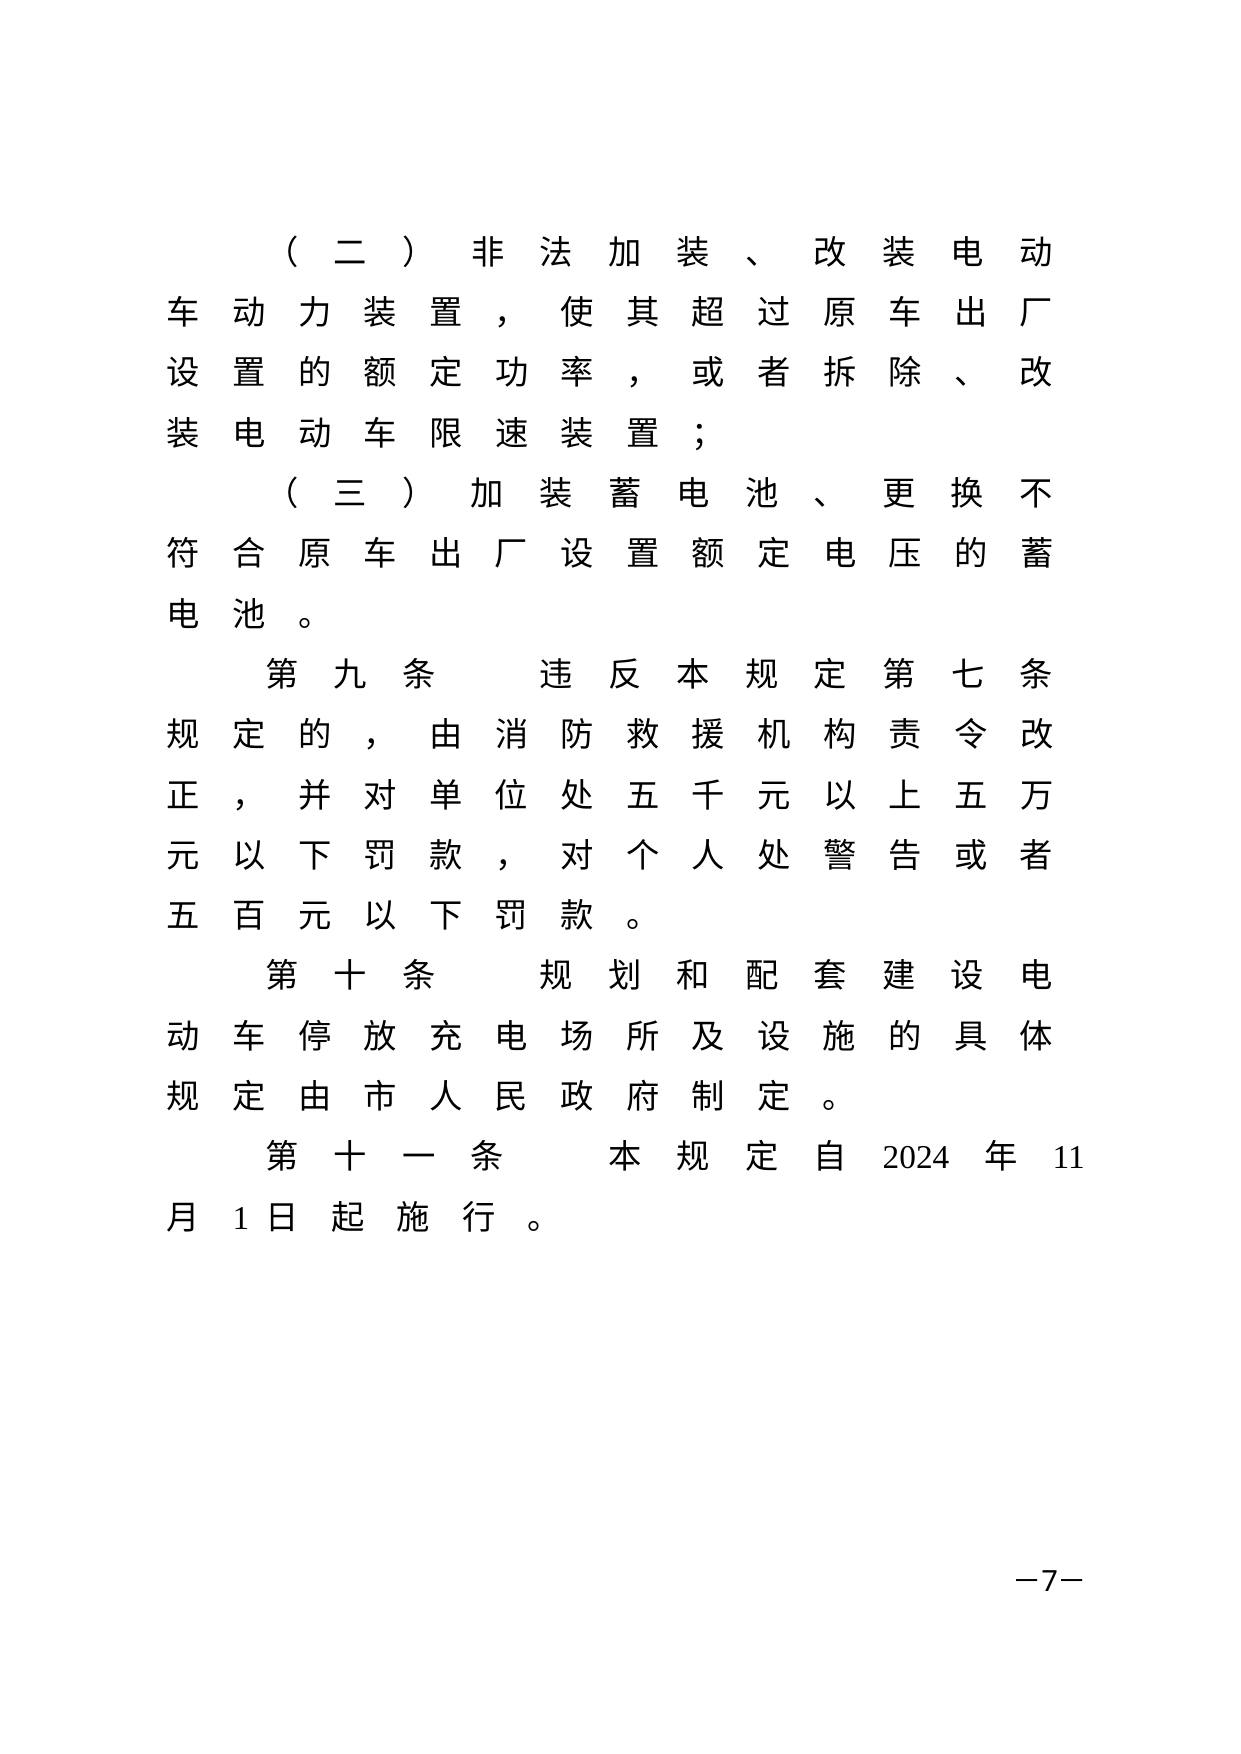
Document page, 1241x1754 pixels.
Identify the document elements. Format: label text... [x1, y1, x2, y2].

text 第九条 违反本规定第七条规定的，由消防救援机构责令改正，并对单位处五千元以上五万元以下罚款，对个人处警告或者五百元以下罚款。 [167, 642, 1085, 943]
text （二）非法加装、改装电动车动力装置，使其超过原车出厂设置的额定功率，或者拆除、改装电动车限速装置； [167, 219, 1085, 461]
text 第十条 规划和配套建设电动车停放充电场所及设施的具体规定由市人民政府制定。 [167, 943, 1085, 1124]
text 第十一条 本规定自2024年11月1日起施行。 [167, 1124, 1085, 1245]
text （三）加装蓄电池、更换不符合原车出厂设置额定电压的蓄电池。 [167, 461, 1085, 642]
